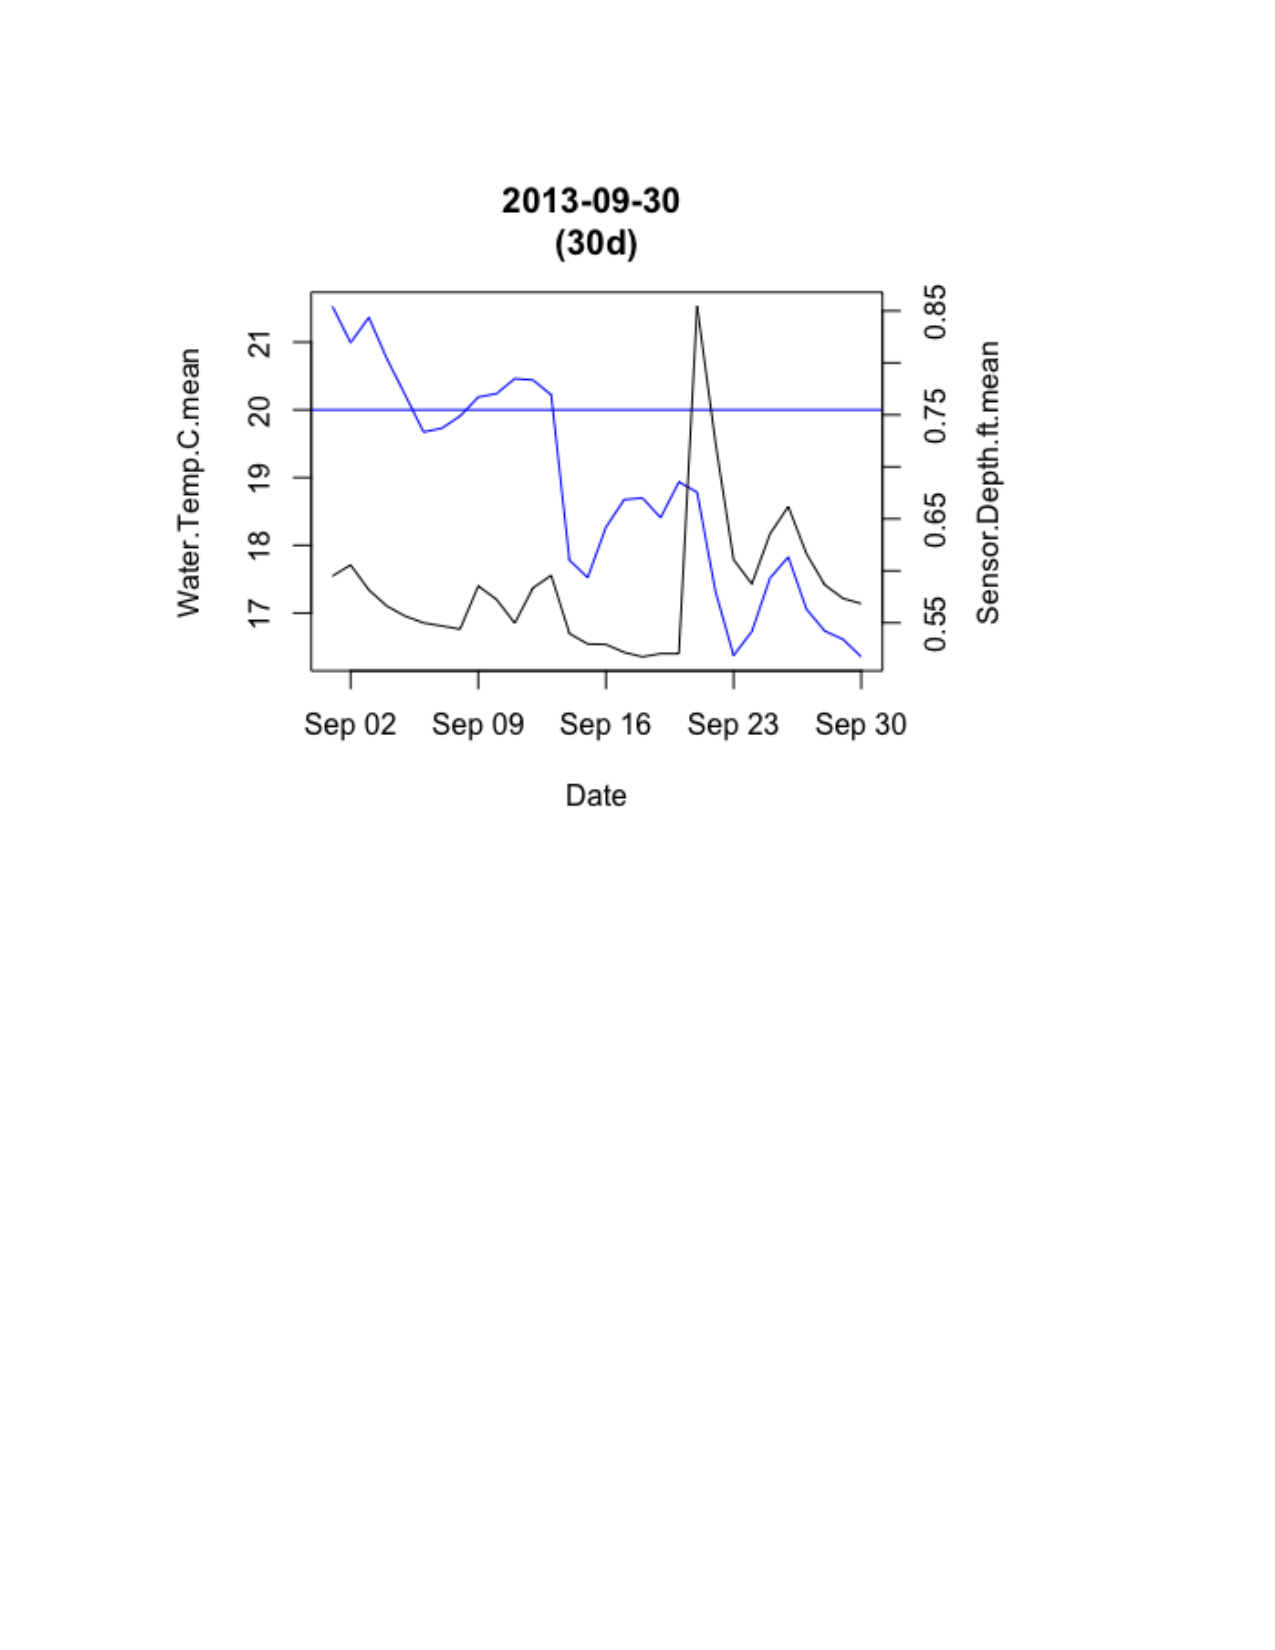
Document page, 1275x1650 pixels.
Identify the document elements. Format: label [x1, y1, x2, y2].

picture [168, 150, 1044, 850]
